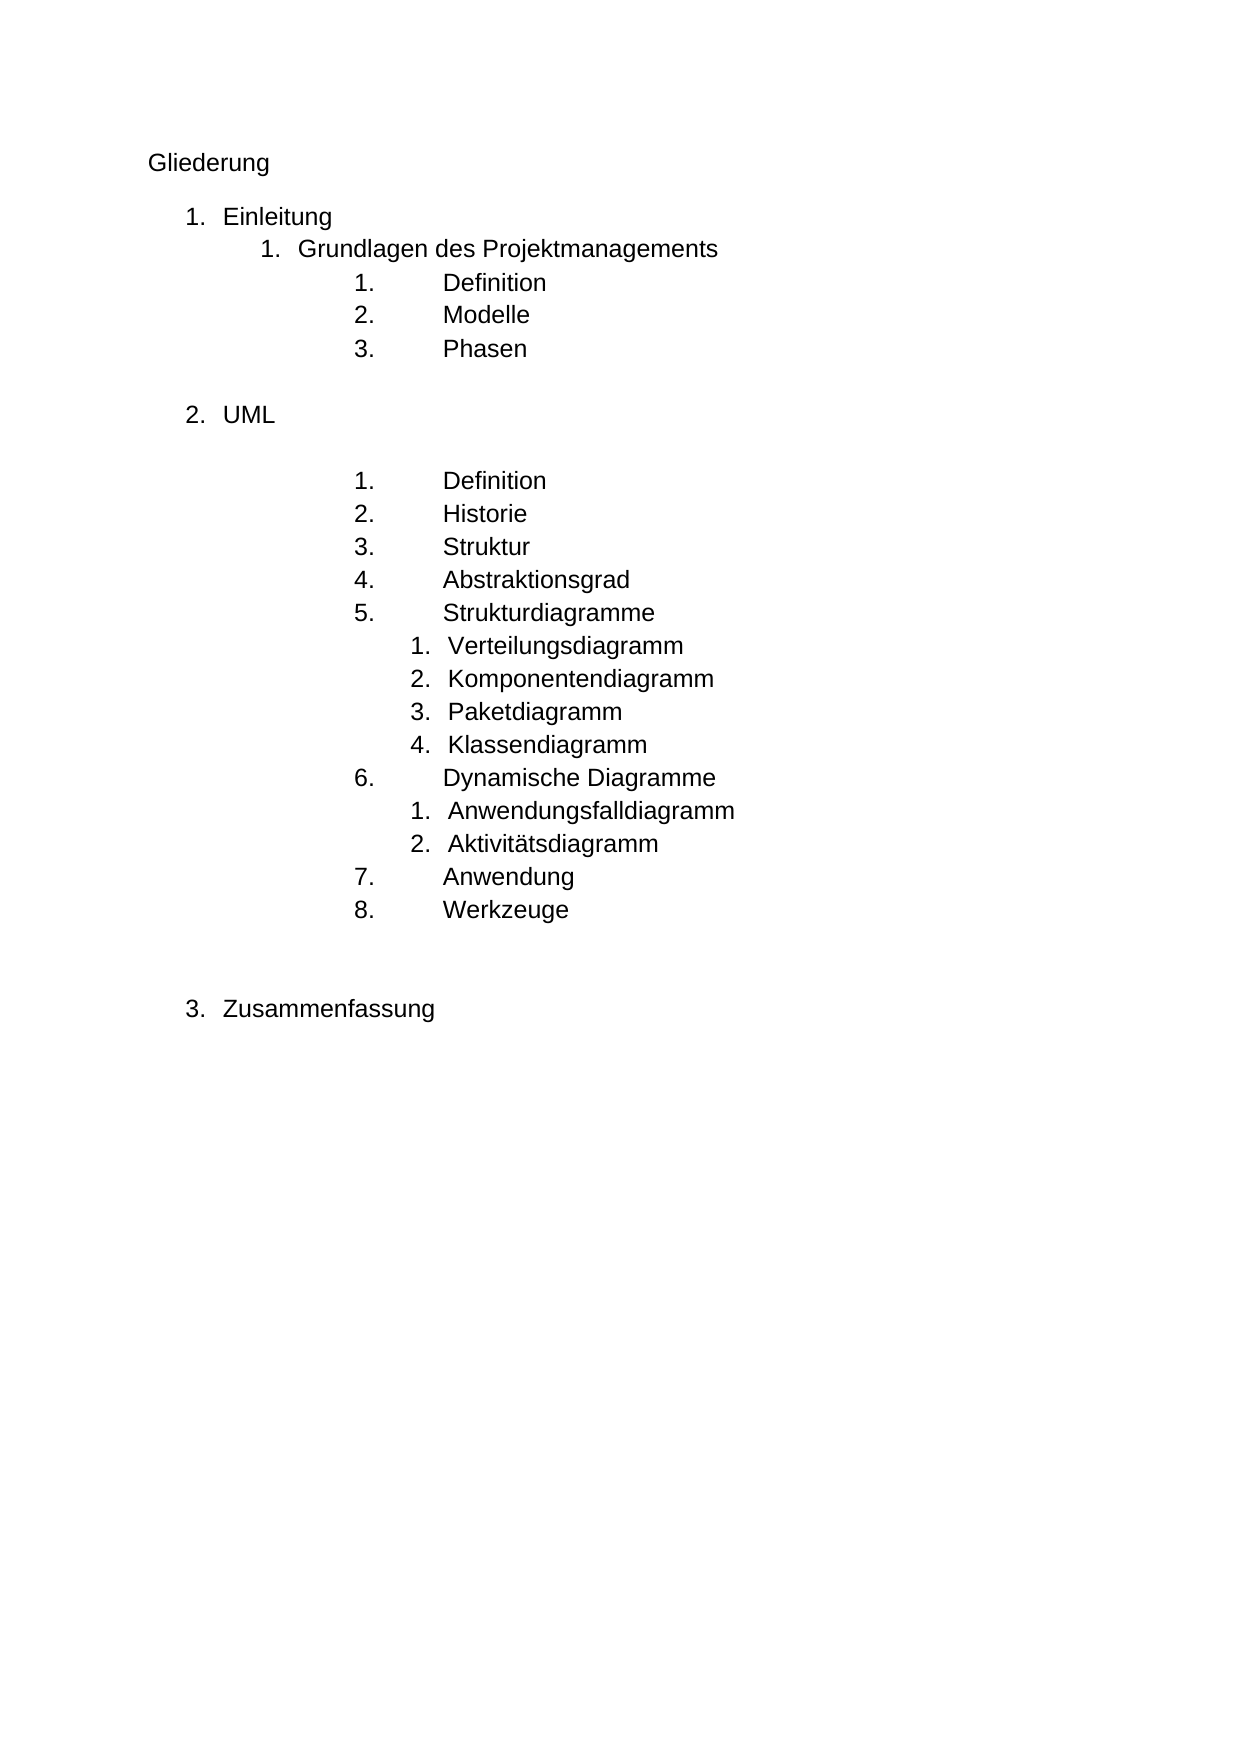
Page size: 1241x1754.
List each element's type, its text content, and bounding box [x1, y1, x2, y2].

list Strukturdiagramme [354, 598, 1093, 626]
text Gliederung [148, 148, 1093, 176]
list Modelle [354, 301, 1093, 329]
list UML [185, 399, 1093, 428]
list Abstraktionsgrad [354, 565, 1093, 593]
list Komponentendiagramm [410, 664, 1093, 692]
list Phasen [354, 333, 1093, 362]
list Struktur [354, 532, 1093, 560]
list Anwendung [354, 862, 1093, 891]
list Zusammenfassung [185, 994, 1093, 1023]
list Definition [354, 466, 1093, 494]
list Paketdiagramm [410, 697, 1093, 726]
list Anwendungsfalldiagramm [410, 796, 1093, 824]
list Verteilungsdiagramm [410, 631, 1093, 659]
list Dynamische Diagramme [354, 763, 1093, 792]
list Klassendiagramm [410, 730, 1093, 758]
list Definition [354, 267, 1093, 296]
list Grundlagen des Projektmanagements [260, 234, 1093, 263]
list Aktivitätsdiagramm [410, 829, 1093, 858]
list Einleitung [185, 201, 1093, 230]
list Historie [354, 499, 1093, 527]
list Werkzeuge [354, 895, 1093, 924]
